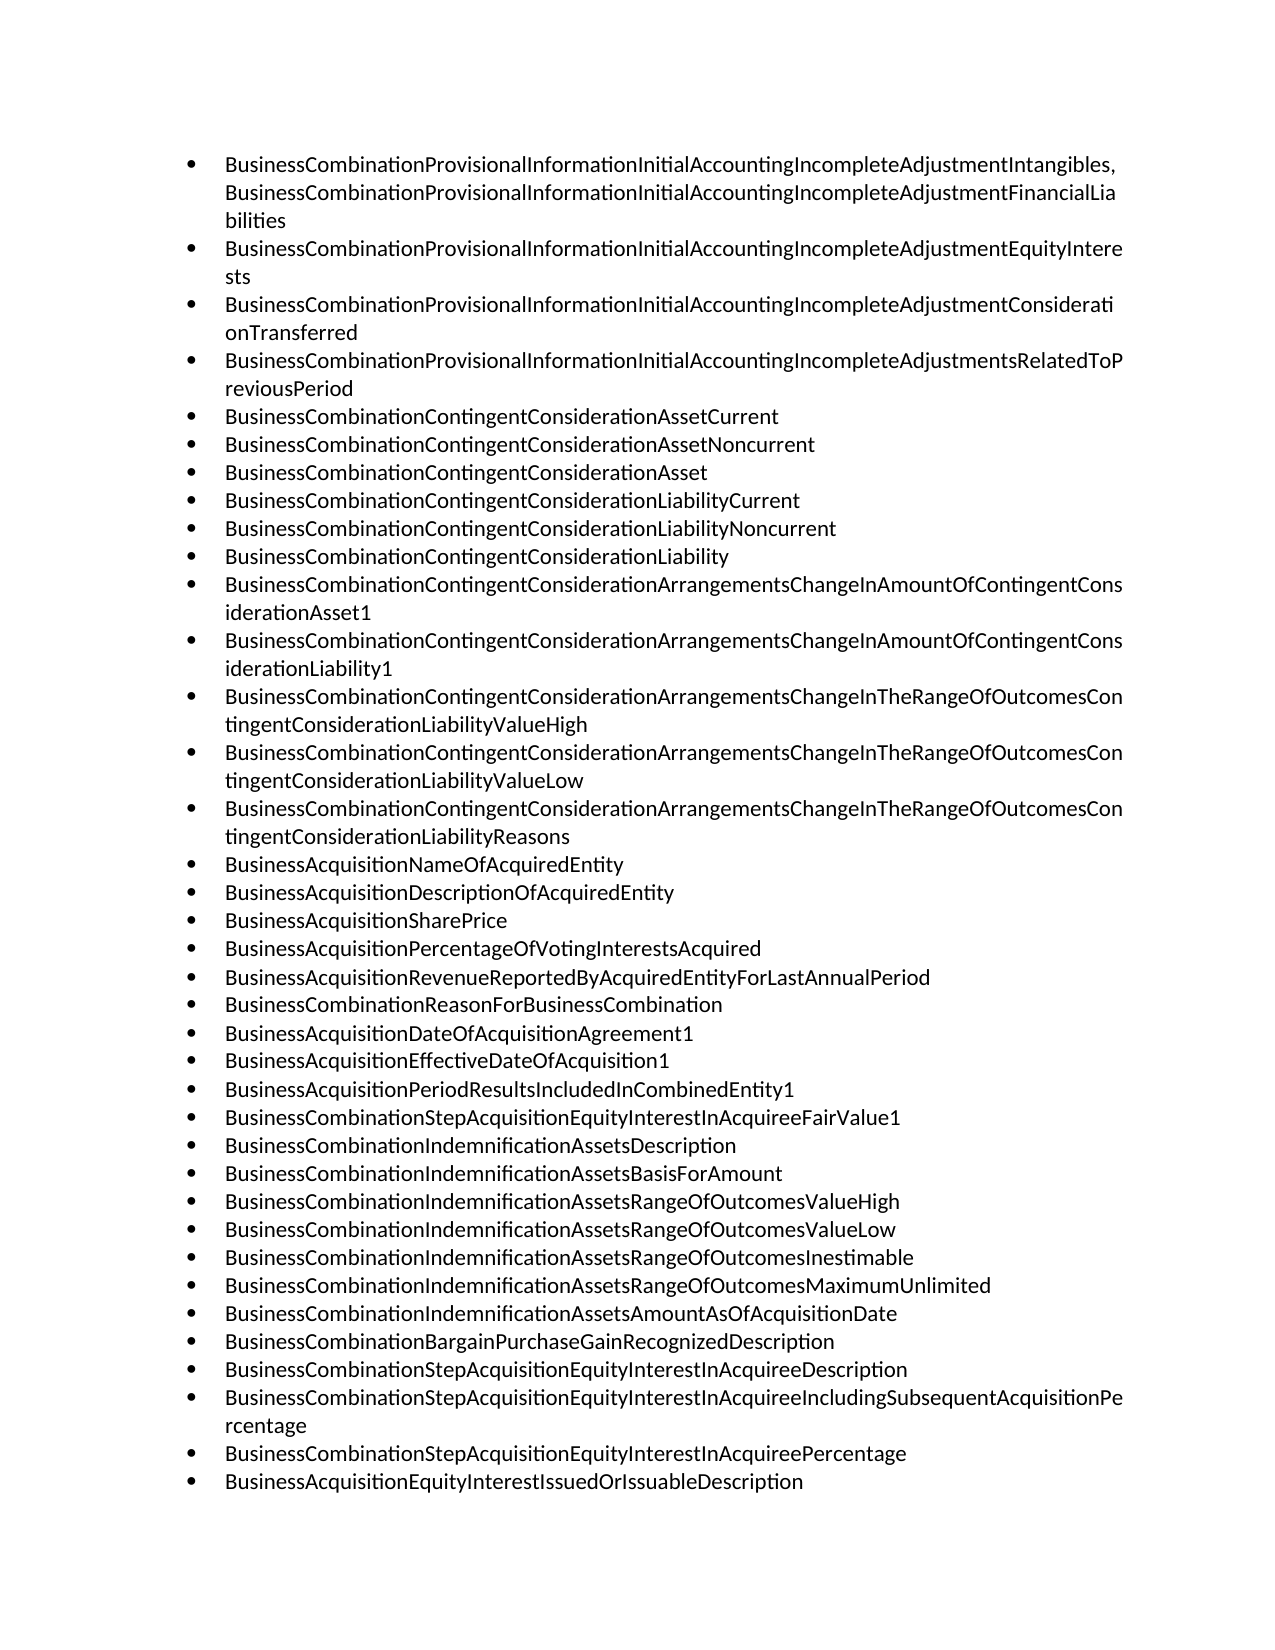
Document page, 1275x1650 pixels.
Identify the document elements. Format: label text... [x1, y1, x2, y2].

list BusinessCombinationContingentConsiderationAssetNoncurrent [187, 430, 1125, 458]
list BusinessCombinationContingentConsiderationLiabilityCurrent [187, 486, 1125, 514]
list BusinessCombinationContingentConsiderationAsset [187, 458, 1125, 486]
list BusinessAcquisitionNameOfAcquiredEntity [187, 851, 1125, 878]
list BusinessAcquisitionRevenueReportedByAcquiredEntityForLastAnnualPeriod [187, 963, 1125, 991]
list BusinessCombinationIndemnificationAssetsBasisForAmount [187, 1159, 1125, 1187]
list BusinessCombinationIndemnificationAssetsRangeOfOutcomesInestimable [187, 1243, 1125, 1271]
list BusinessAcquisitionEquityInterestIssuedOrIssuableDescription [187, 1467, 1125, 1495]
list BusinessCombinationStepAcquisitionEquityInterestInAcquireePercentage [187, 1439, 1125, 1467]
list BusinessCombinationContingentConsiderationArrangementsChangeInAmountOfContingentConsiderationAsset1 [187, 570, 1125, 626]
list BusinessAcquisitionEffectiveDateOfAcquisition1 [187, 1047, 1125, 1075]
list BusinessCombinationProvisionalInformationInitialAccountingIncompleteAdjustmentsRelatedToPreviousPeriod [187, 346, 1125, 402]
list BusinessAcquisitionSharePrice [187, 907, 1125, 934]
list BusinessAcquisitionDescriptionOfAcquiredEntity [187, 878, 1125, 907]
list BusinessCombinationProvisionalInformationInitialAccountingIncompleteAdjustmentConsiderationTransferred [187, 290, 1125, 346]
list BusinessCombinationContingentConsiderationLiability [187, 542, 1125, 570]
list BusinessCombinationProvisionalInformationInitialAccountingIncompleteAdjustmentIntangibles, BusinessCombinationProvisionalInformationInitialAccountingIncompleteAdjustmentFinancialLiabilities [187, 150, 1125, 234]
list BusinessCombinationIndemnificationAssetsDescription [187, 1131, 1125, 1159]
list BusinessCombinationIndemnificationAssetsAmountAsOfAcquisitionDate [187, 1299, 1125, 1327]
list BusinessCombinationIndemnificationAssetsRangeOfOutcomesMaximumUnlimited [187, 1271, 1125, 1299]
list BusinessAcquisitionPercentageOfVotingInterestsAcquired [187, 934, 1125, 963]
list BusinessCombinationIndemnificationAssetsRangeOfOutcomesValueHigh [187, 1187, 1125, 1215]
list BusinessCombinationProvisionalInformationInitialAccountingIncompleteAdjustmentEquityInterests [187, 234, 1125, 290]
list BusinessCombinationContingentConsiderationArrangementsChangeInTheRangeOfOutcomesContingentConsiderationLiabilityValueLow [187, 738, 1125, 794]
list BusinessAcquisitionPeriodResultsIncludedInCombinedEntity1 [187, 1075, 1125, 1103]
list BusinessCombinationStepAcquisitionEquityInterestInAcquireeFairValue1 [187, 1103, 1125, 1131]
list BusinessCombinationStepAcquisitionEquityInterestInAcquireeDescription [187, 1355, 1125, 1383]
list BusinessCombinationStepAcquisitionEquityInterestInAcquireeIncludingSubsequentAcquisitionPercentage [187, 1383, 1125, 1439]
list BusinessCombinationContingentConsiderationArrangementsChangeInAmountOfContingentConsiderationLiability1 [187, 626, 1125, 682]
list BusinessCombinationContingentConsiderationArrangementsChangeInTheRangeOfOutcomesContingentConsiderationLiabilityValueHigh [187, 682, 1125, 738]
list BusinessAcquisitionDateOfAcquisitionAgreement1 [187, 1019, 1125, 1047]
list BusinessCombinationContingentConsiderationArrangementsChangeInTheRangeOfOutcomesContingentConsiderationLiabilityReasons [187, 794, 1125, 851]
list BusinessCombinationContingentConsiderationAssetCurrent [187, 402, 1125, 430]
list BusinessCombinationBargainPurchaseGainRecognizedDescription [187, 1327, 1125, 1355]
list BusinessCombinationIndemnificationAssetsRangeOfOutcomesValueLow [187, 1215, 1125, 1243]
list BusinessCombinationReasonForBusinessCombination [187, 991, 1125, 1019]
list BusinessCombinationContingentConsiderationLiabilityNoncurrent [187, 514, 1125, 542]
